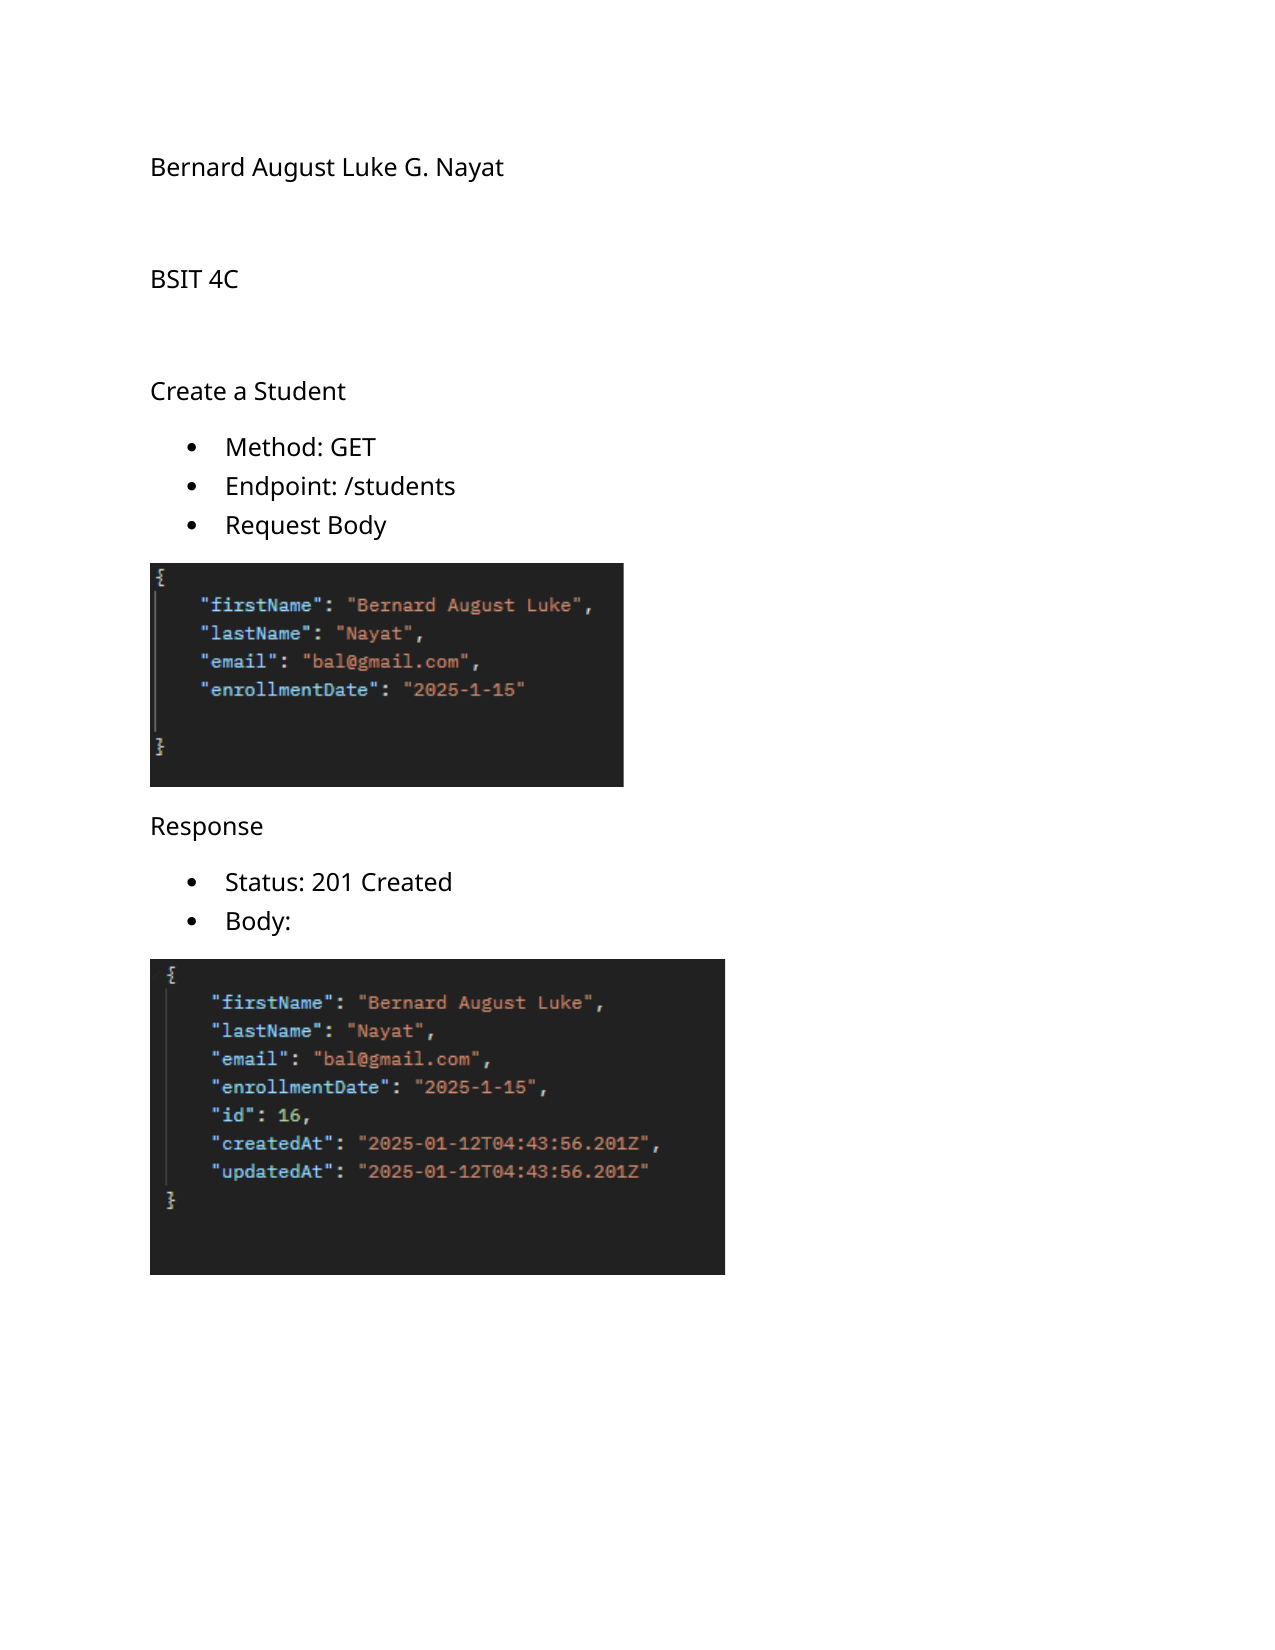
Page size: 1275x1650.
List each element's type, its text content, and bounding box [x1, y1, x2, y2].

text Response [150, 808, 1125, 843]
picture [150, 959, 725, 1275]
list Endpoint: /students [187, 468, 1125, 502]
text Create a Student [150, 373, 1125, 407]
text Bernard August Luke G. Nayat [150, 150, 1125, 184]
list Body: [187, 903, 1125, 938]
list Status: 201 Created [187, 864, 1125, 898]
list Method: GET [187, 429, 1125, 463]
picture [150, 563, 624, 787]
text BSIT 4C [150, 262, 1125, 296]
list Request Body [187, 507, 1125, 542]
